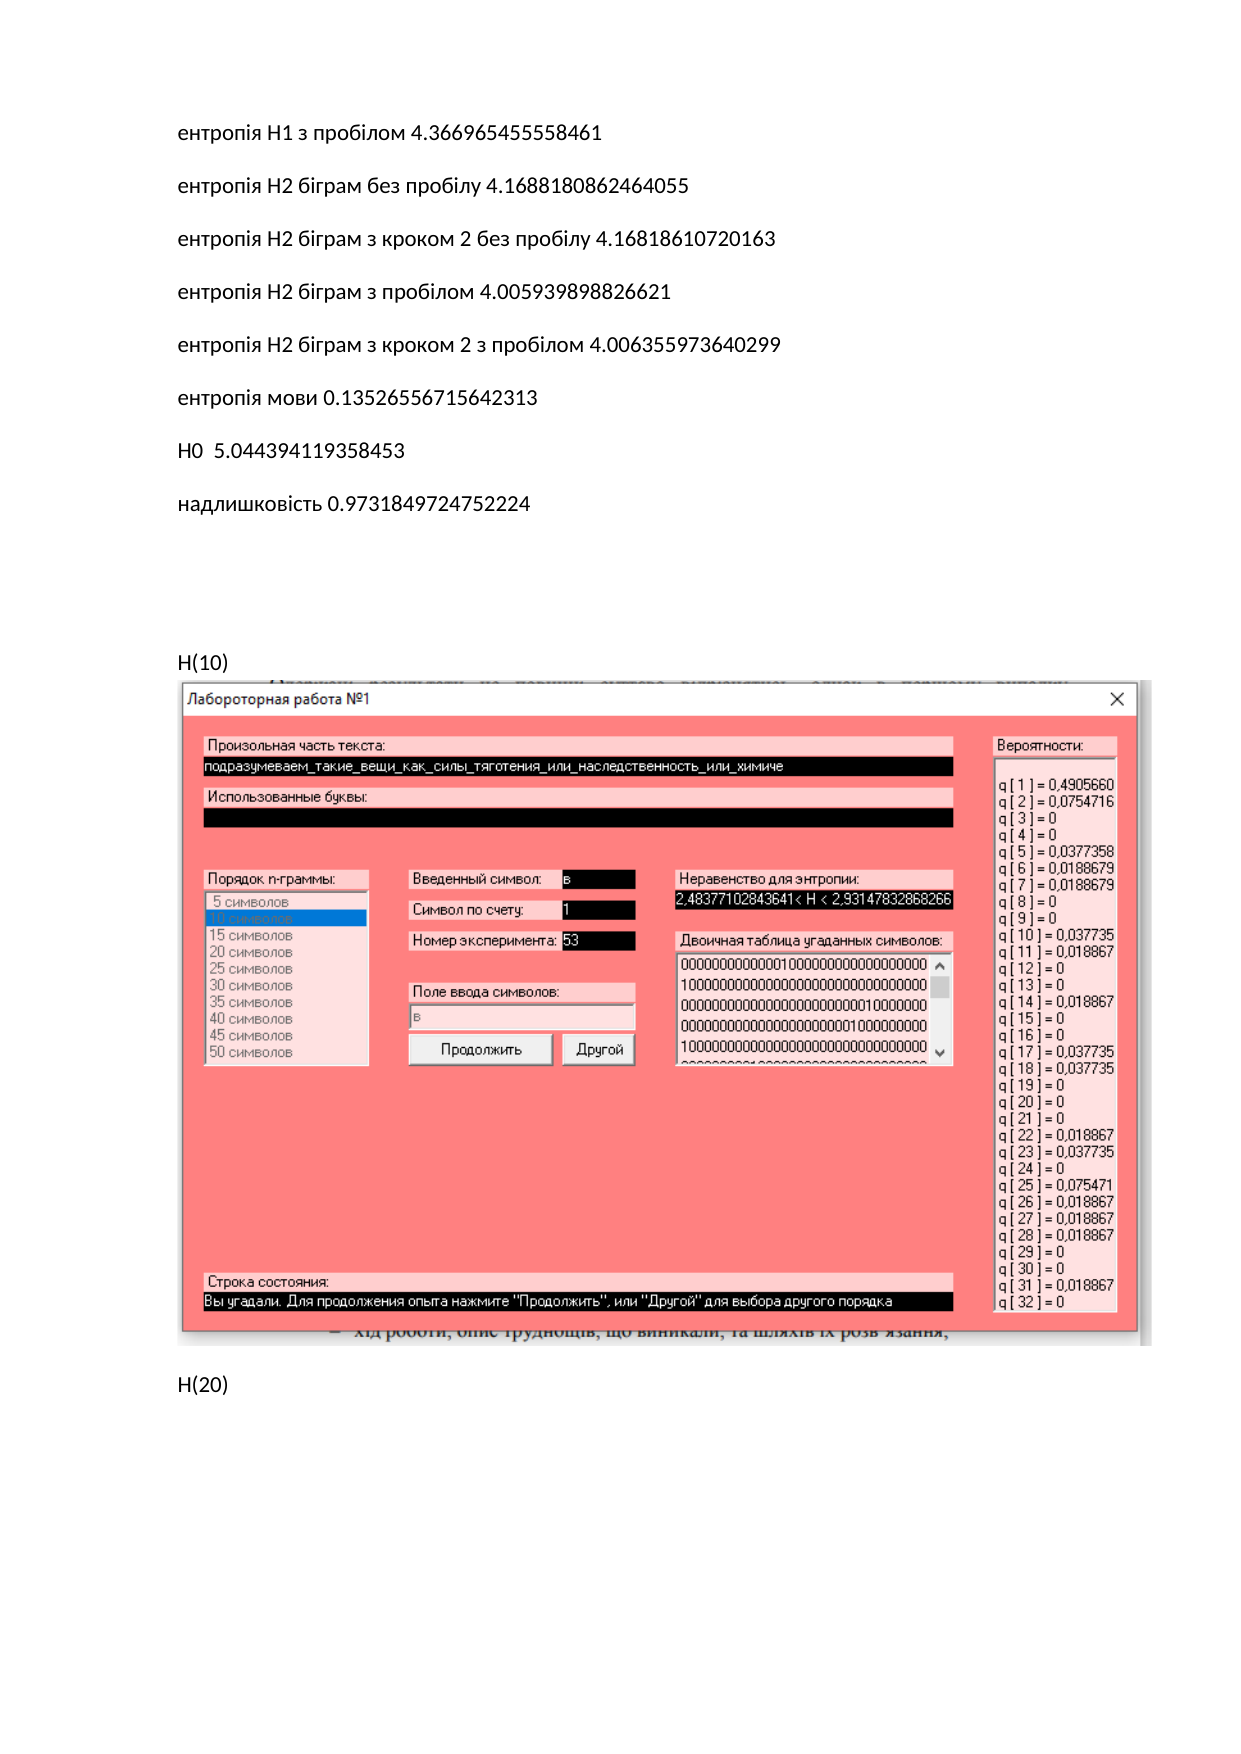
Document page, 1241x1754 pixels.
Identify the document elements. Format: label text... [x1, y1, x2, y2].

text ентропія Н2 біграм з кроком 2 з пробілом 4.006355973640299 [177, 330, 1152, 358]
text H(10) [177, 648, 1152, 680]
text ентропія Н2 біграм з кроком 2 без пробілу 4.16818610720163 [177, 224, 1152, 252]
text ентропія Н1 з пробілом 4.366965455558461 [177, 118, 1152, 146]
text H(20) [177, 1370, 1152, 1398]
text ентропія Н2 біграм з пробілом 4.005939898826621 [177, 277, 1152, 305]
picture [177, 680, 1152, 1346]
text H0 5.044394119358453 [177, 436, 1152, 464]
text ентропія Н2 біграм без пробілу 4.1688180862464055 [177, 171, 1152, 199]
text ентропія мови 0.13526556715642313 [177, 383, 1152, 411]
text надлишковість 0.9731849724752224 [177, 489, 1152, 517]
